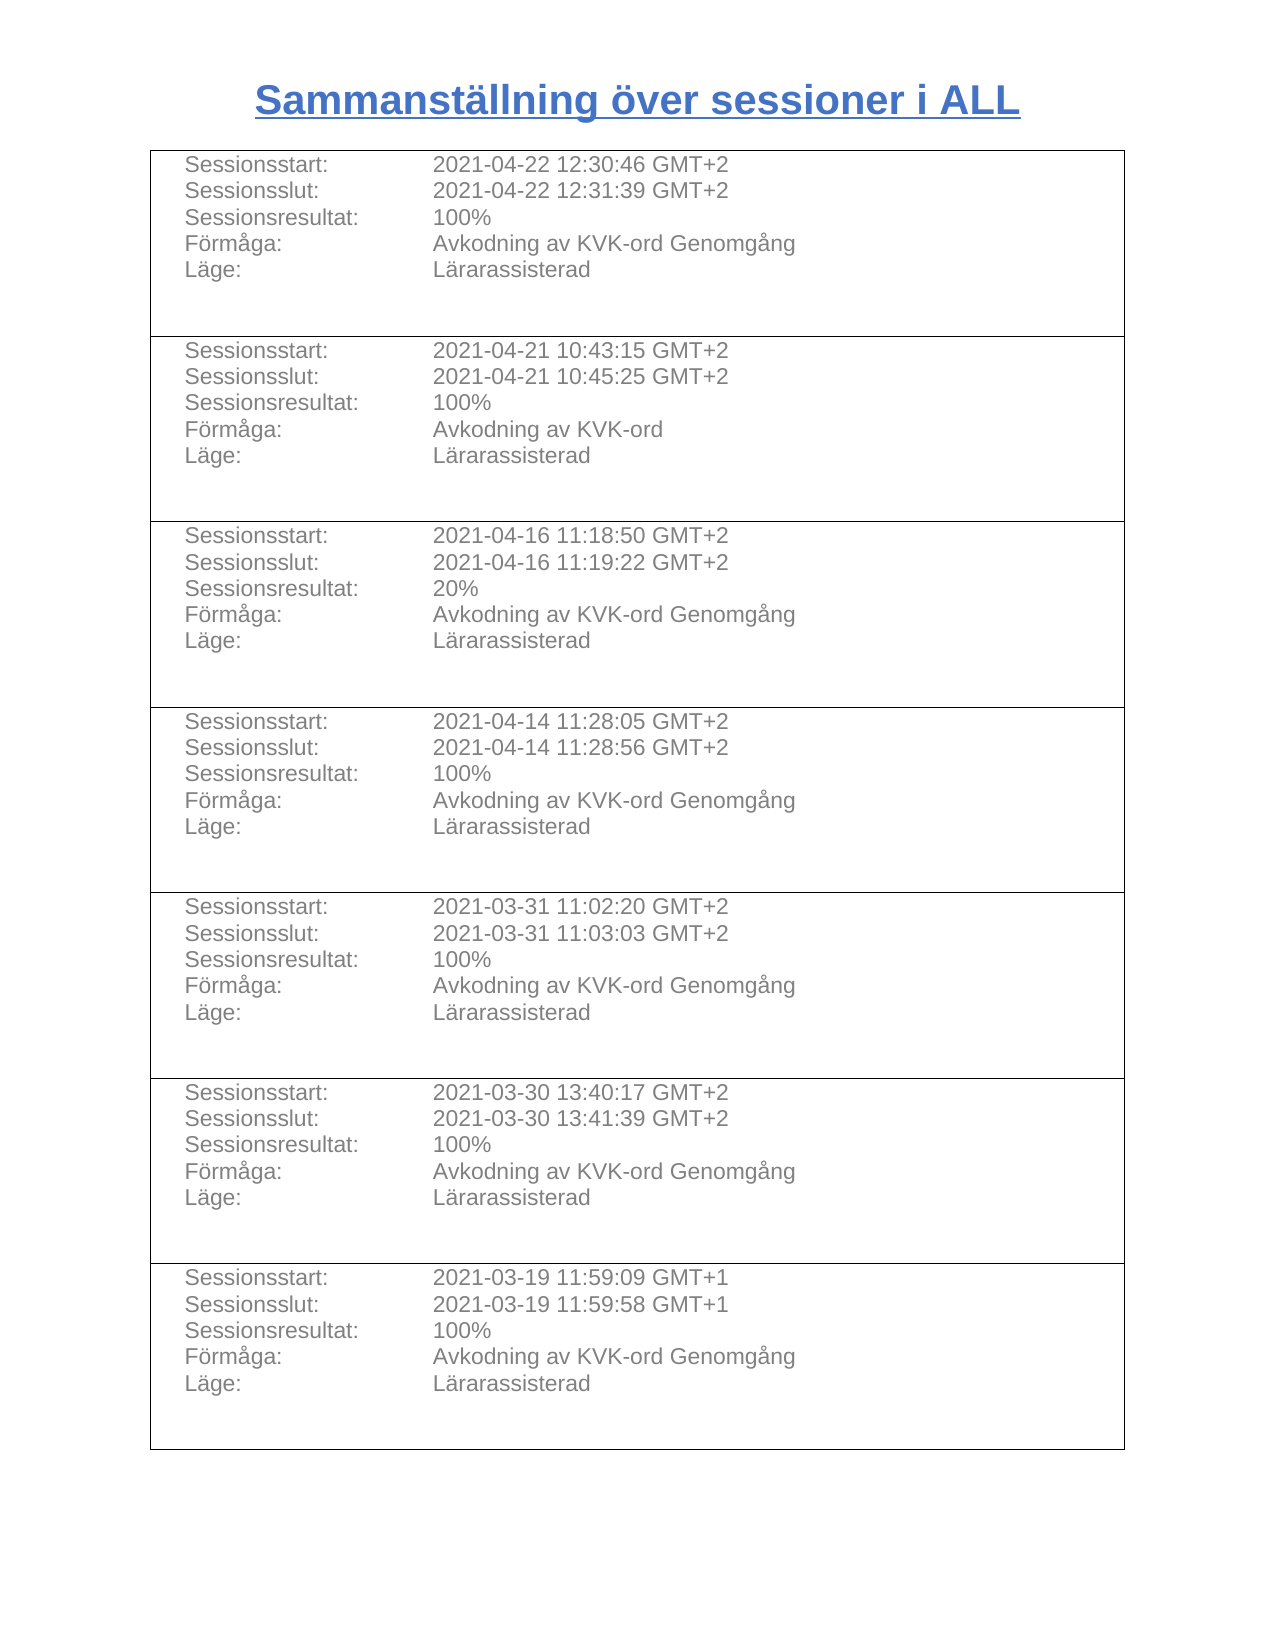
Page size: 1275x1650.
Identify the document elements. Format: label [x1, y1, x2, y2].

table_cell [151, 893, 1124, 1078]
table_cell [151, 1079, 1124, 1263]
table_cell [151, 337, 1124, 521]
table_cell [151, 708, 1124, 892]
table_cell [151, 151, 1124, 336]
table_cell [151, 1264, 1124, 1449]
table_cell [151, 522, 1124, 707]
